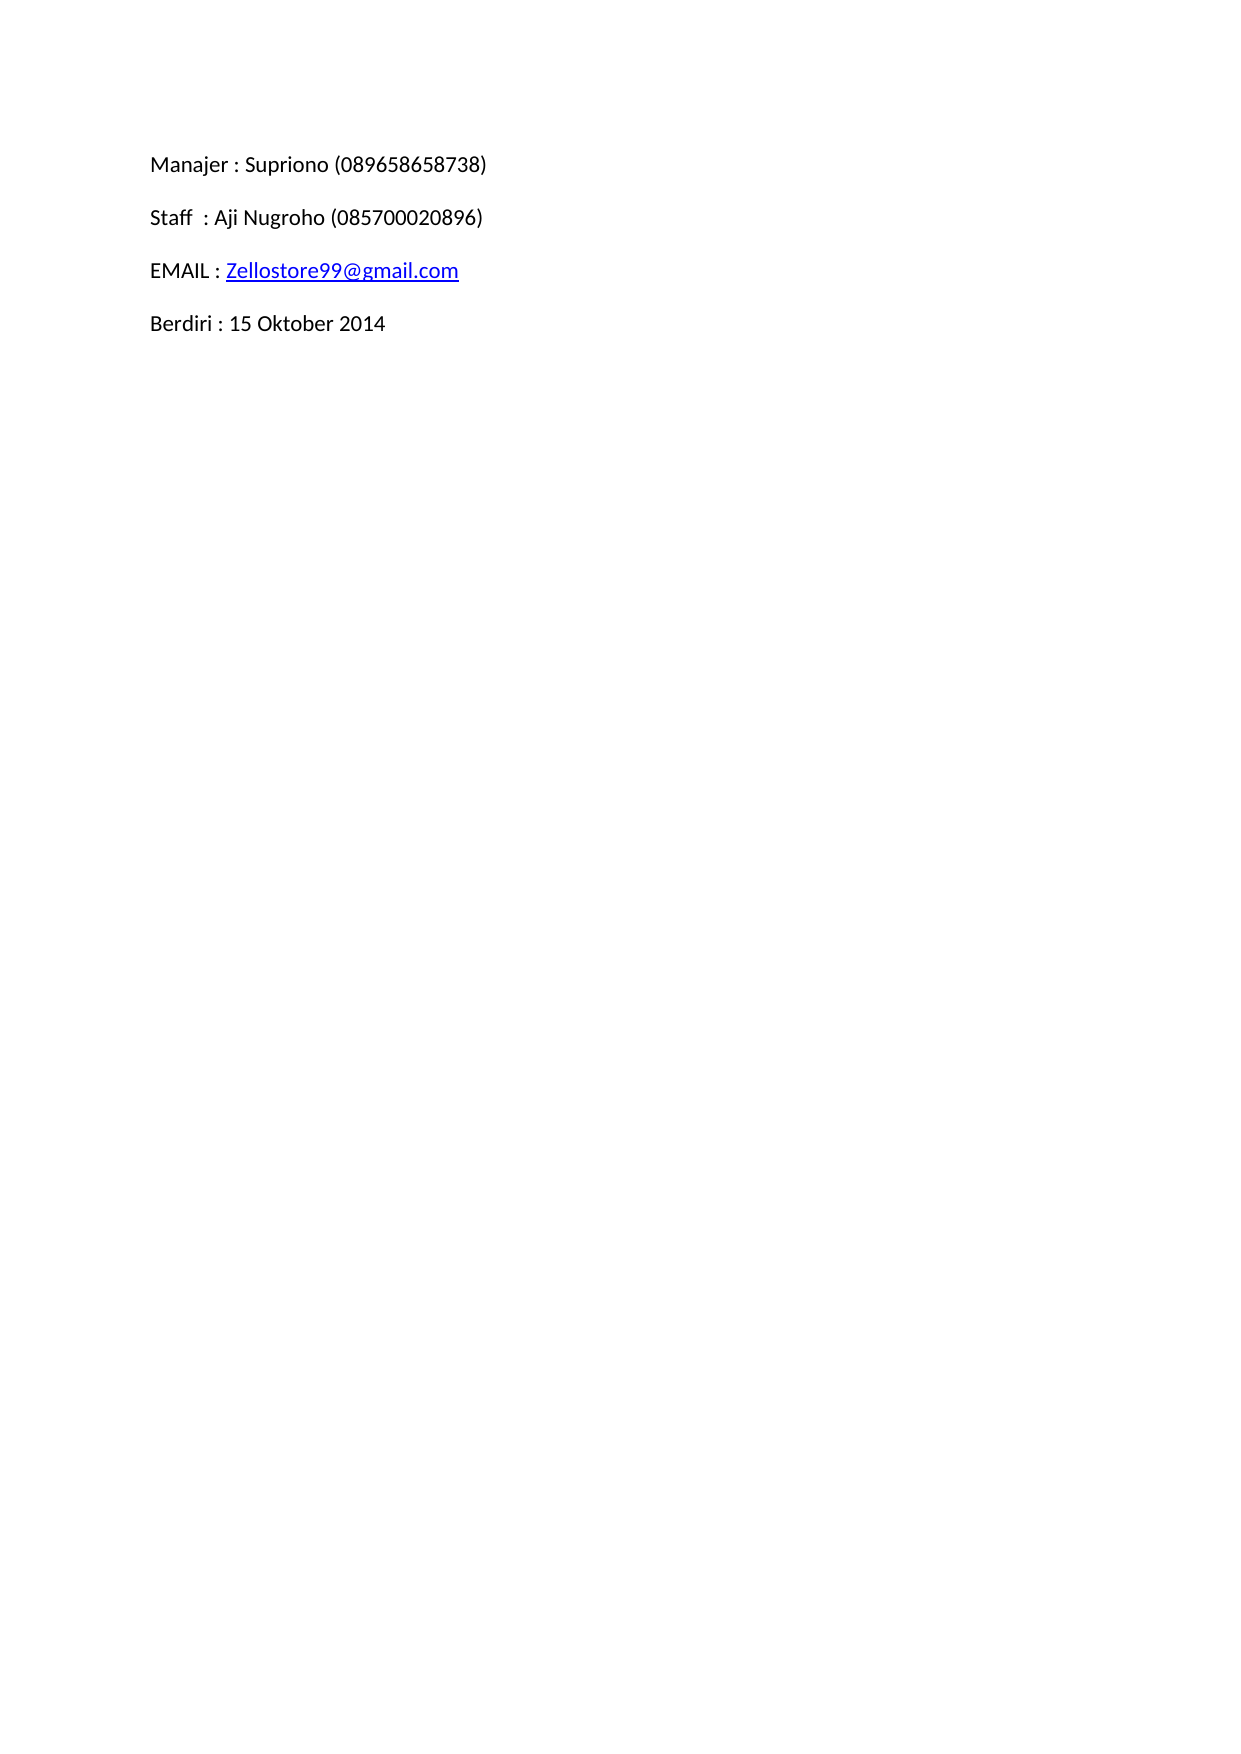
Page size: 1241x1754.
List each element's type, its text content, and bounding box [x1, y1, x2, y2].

text Berdiri : 15 Oktober 2014 [150, 309, 1090, 337]
text Staff : Aji Nugroho (085700020896) [150, 203, 1090, 231]
text EMAIL : Zellostore99@gmail.com [150, 256, 1090, 284]
text Manajer : Supriono (089658658738) [150, 150, 1090, 178]
